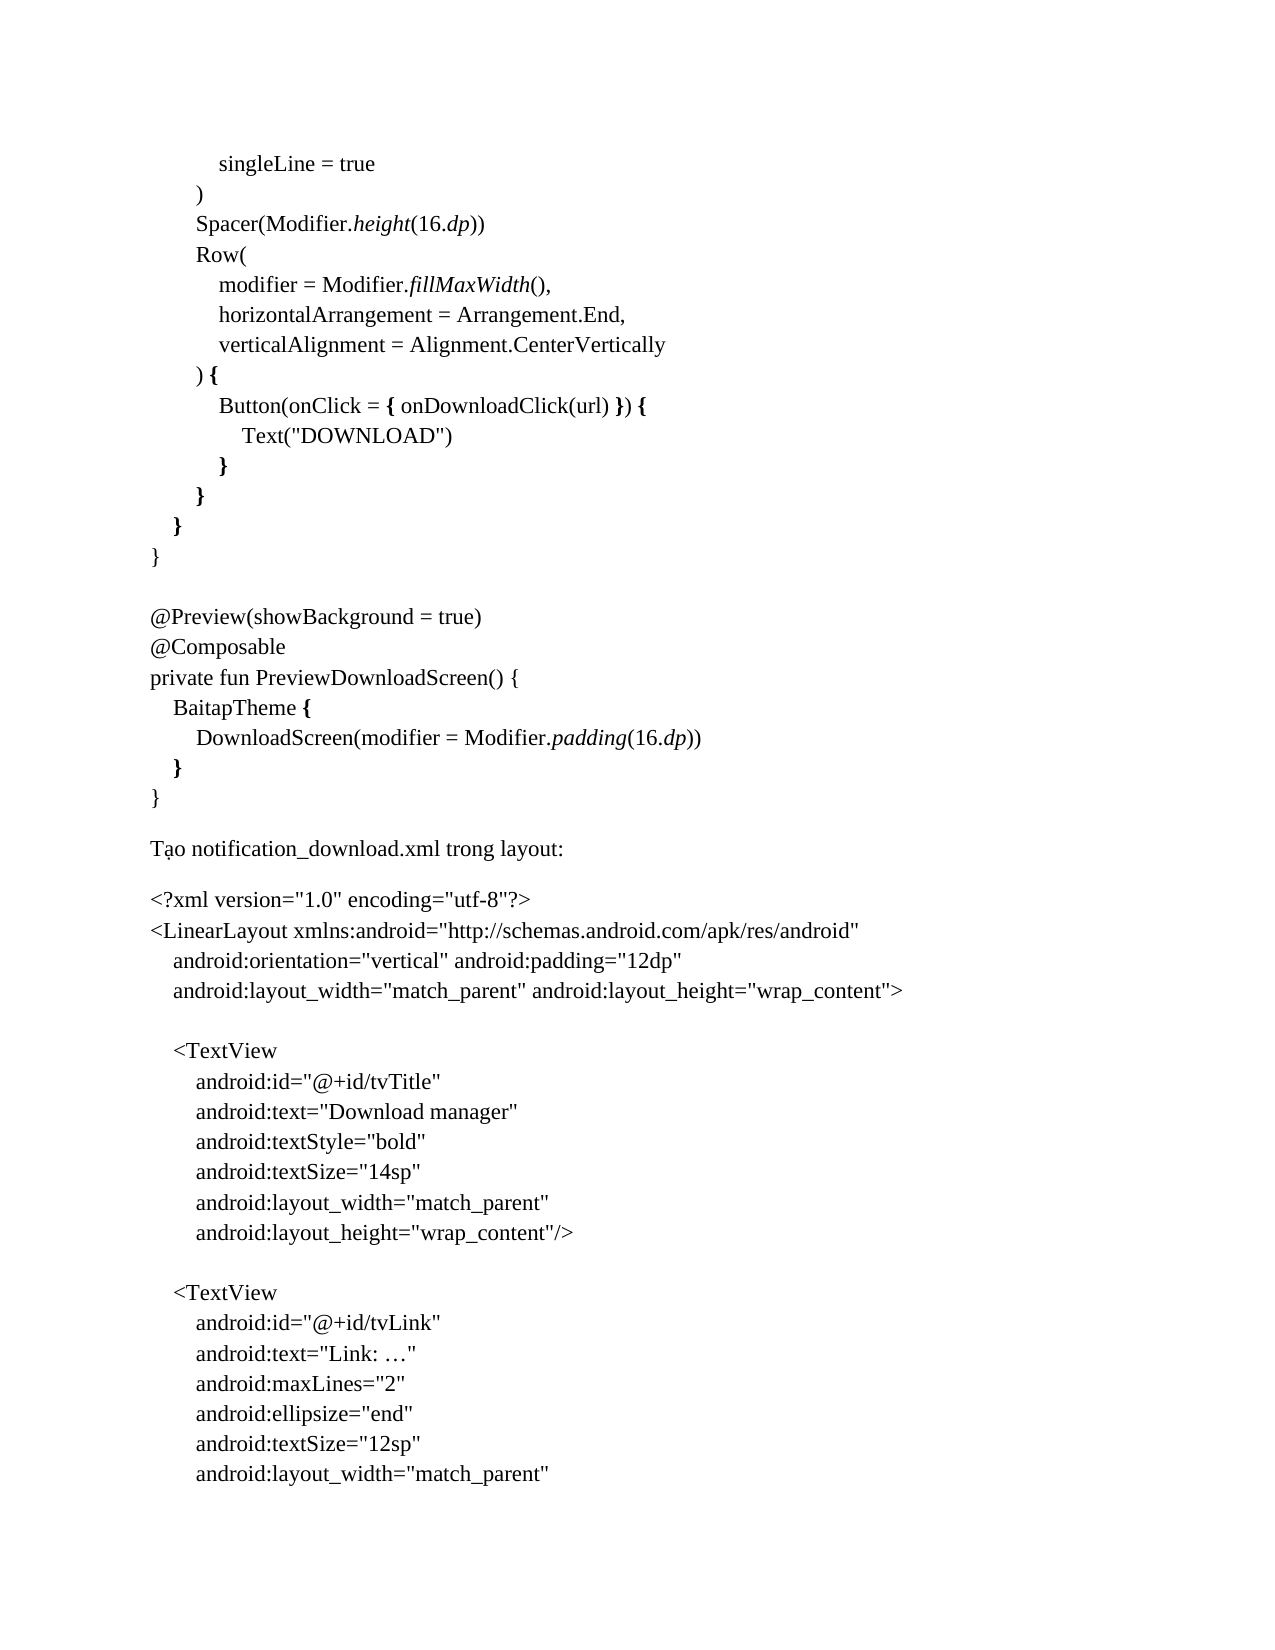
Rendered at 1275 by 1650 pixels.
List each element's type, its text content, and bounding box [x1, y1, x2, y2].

text Tạo notification_download.xml trong layout: [150, 835, 1125, 862]
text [150, 886, 1125, 1487]
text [150, 150, 1125, 811]
